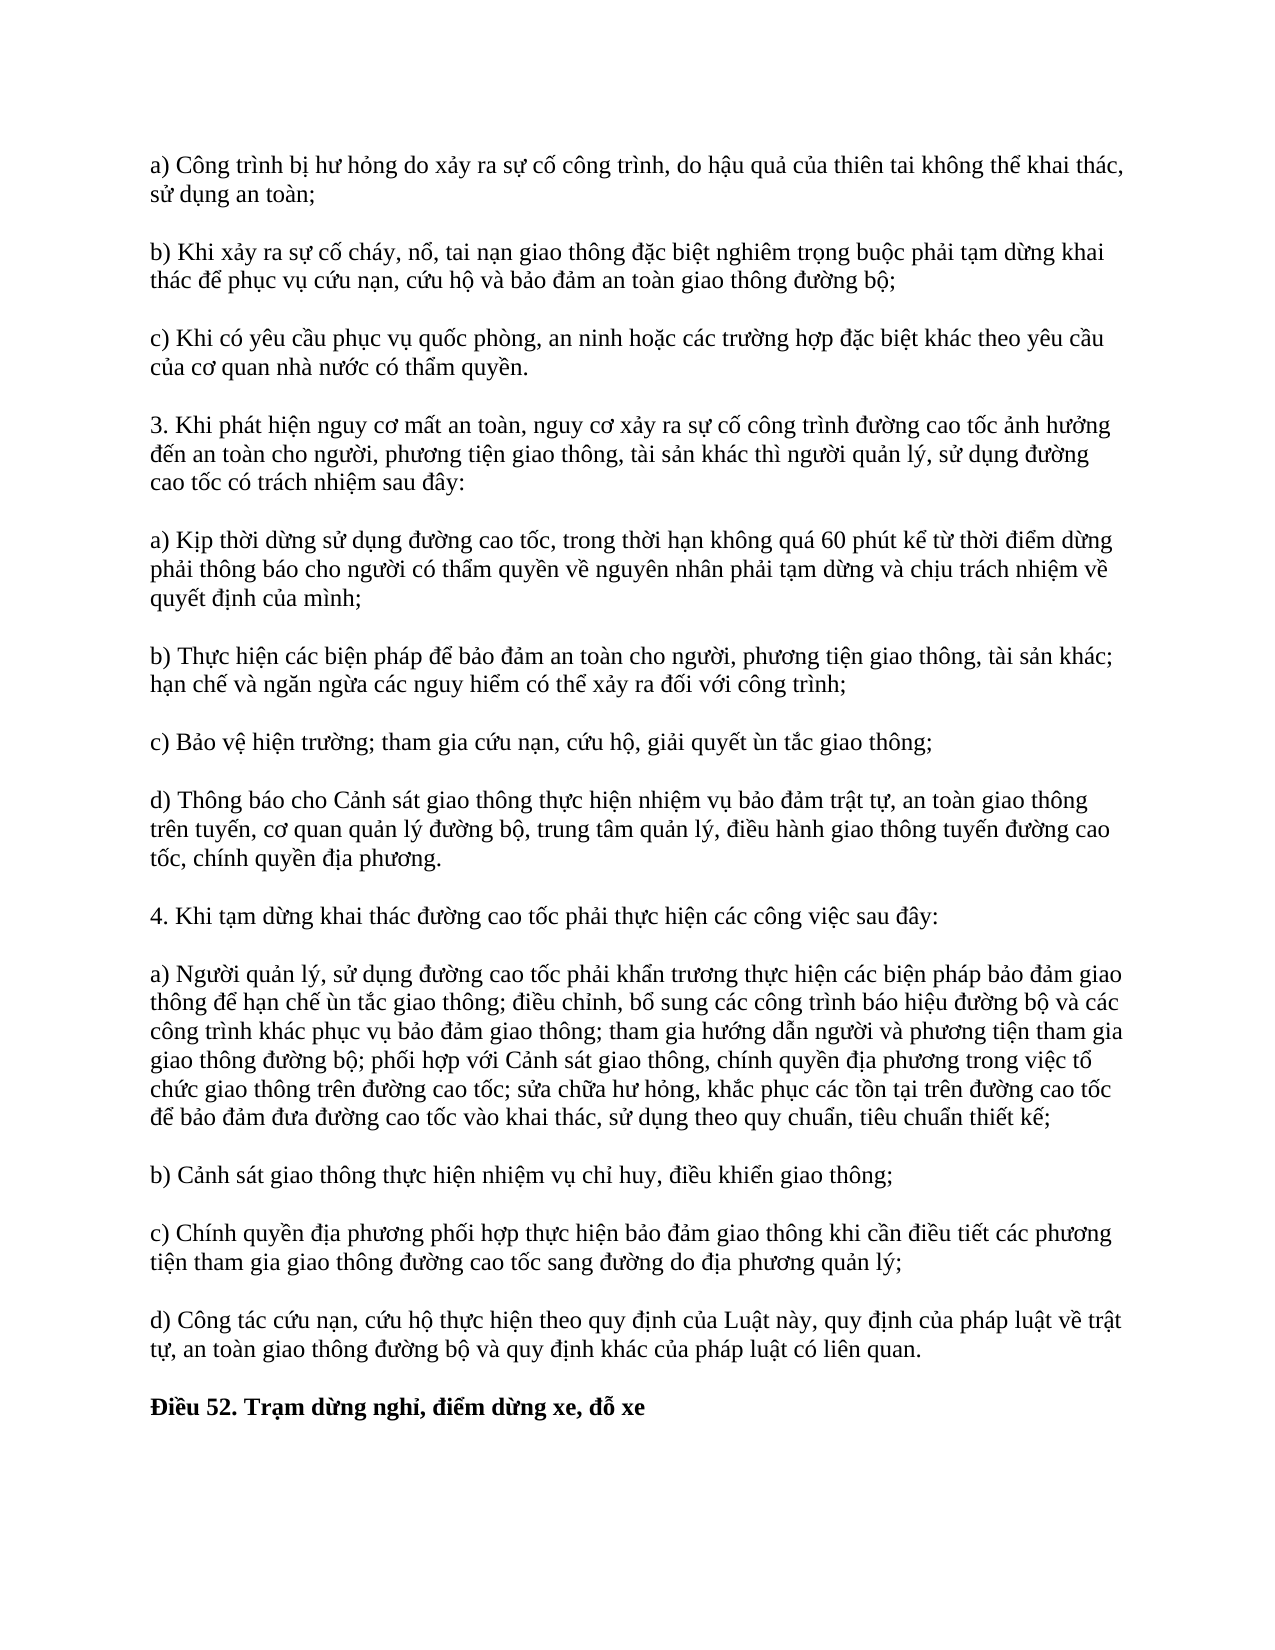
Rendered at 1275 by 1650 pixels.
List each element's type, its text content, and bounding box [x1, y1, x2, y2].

text 3. Khi phát hiện nguy cơ mất an toàn, nguy cơ xảy ra sự cố công trình đường cao tốc ảnh hưởng đến an toàn cho người, phương tiện giao thông, tài sản khác thì người quản lý, sử dụng đường cao tốc có trách nhiệm sau đây: [150, 410, 1125, 496]
text c) Bảo vệ hiện trường; tham gia cứu nạn, cứu hộ, giải quyết ùn tắc giao thông; [150, 727, 1125, 756]
text 4. Khi tạm dừng khai thác đường cao tốc phải thực hiện các công việc sau đây: [150, 901, 1125, 929]
text d) Công tác cứu nạn, cứu hộ thực hiện theo quy định của Luật này, quy định của pháp luật về trật tự, an toàn giao thông đường bộ và quy định khác của pháp luật có liên quan. [150, 1305, 1125, 1362]
text Điều 52. Trạm dừng nghỉ, điểm dừng xe, đỗ xe [150, 1392, 1125, 1420]
text c) Chính quyền địa phương phối hợp thực hiện bảo đảm giao thông khi cần điều tiết các phương tiện tham gia giao thông đường cao tốc sang đường do địa phương quản lý; [150, 1218, 1125, 1276]
text a) Công trình bị hư hỏng do xảy ra sự cố công trình, do hậu quả của thiên tai không thể khai thác, sử dụng an toàn; [150, 150, 1125, 207]
text a) Kịp thời dừng sử dụng đường cao tốc, trong thời hạn không quá 60 phút kể từ thời điểm dừng phải thông báo cho người có thẩm quyền về nguyên nhân phải tạm dừng và chịu trách nhiệm về quyết định của mình; [150, 525, 1125, 612]
text c) Khi có yêu cầu phục vụ quốc phòng, an ninh hoặc các trường hợp đặc biệt khác theo yêu cầu của cơ quan nhà nước có thẩm quyền. [150, 323, 1125, 381]
text a) Người quản lý, sử dụng đường cao tốc phải khẩn trương thực hiện các biện pháp bảo đảm giao thông để hạn chế ùn tắc giao thông; điều chỉnh, bổ sung các công trình báo hiệu đường bộ và các công trình khác phục vụ bảo đảm giao thông; tham gia hướng dẫn người và phương tiện tham gia giao thông đường bộ; phối hợp với Cảnh sát giao thông, chính quyền địa phương trong việc tổ chức giao thông trên đường cao tốc; sửa chữa hư hỏng, khắc phục các tồn tại trên đường cao tốc để bảo đảm đưa đường cao tốc vào khai thác, sử dụng theo quy chuẩn, tiêu chuẩn thiết kế; [150, 959, 1125, 1131]
text b) Cảnh sát giao thông thực hiện nhiệm vụ chỉ huy, điều khiển giao thông; [150, 1160, 1125, 1189]
text b) Thực hiện các biện pháp để bảo đảm an toàn cho người, phương tiện giao thông, tài sản khác; hạn chế và ngăn ngừa các nguy hiểm có thể xảy ra đối với công trình; [150, 641, 1125, 698]
text d) Thông báo cho Cảnh sát giao thông thực hiện nhiệm vụ bảo đảm trật tự, an toàn giao thông trên tuyến, cơ quan quản lý đường bộ, trung tâm quản lý, điều hành giao thông tuyến đường cao tốc, chính quyền địa phương. [150, 785, 1125, 872]
text b) Khi xảy ra sự cố cháy, nổ, tai nạn giao thông đặc biệt nghiêm trọng buộc phải tạm dừng khai thác để phục vụ cứu nạn, cứu hộ và bảo đảm an toàn giao thông đường bộ; [150, 237, 1125, 294]
